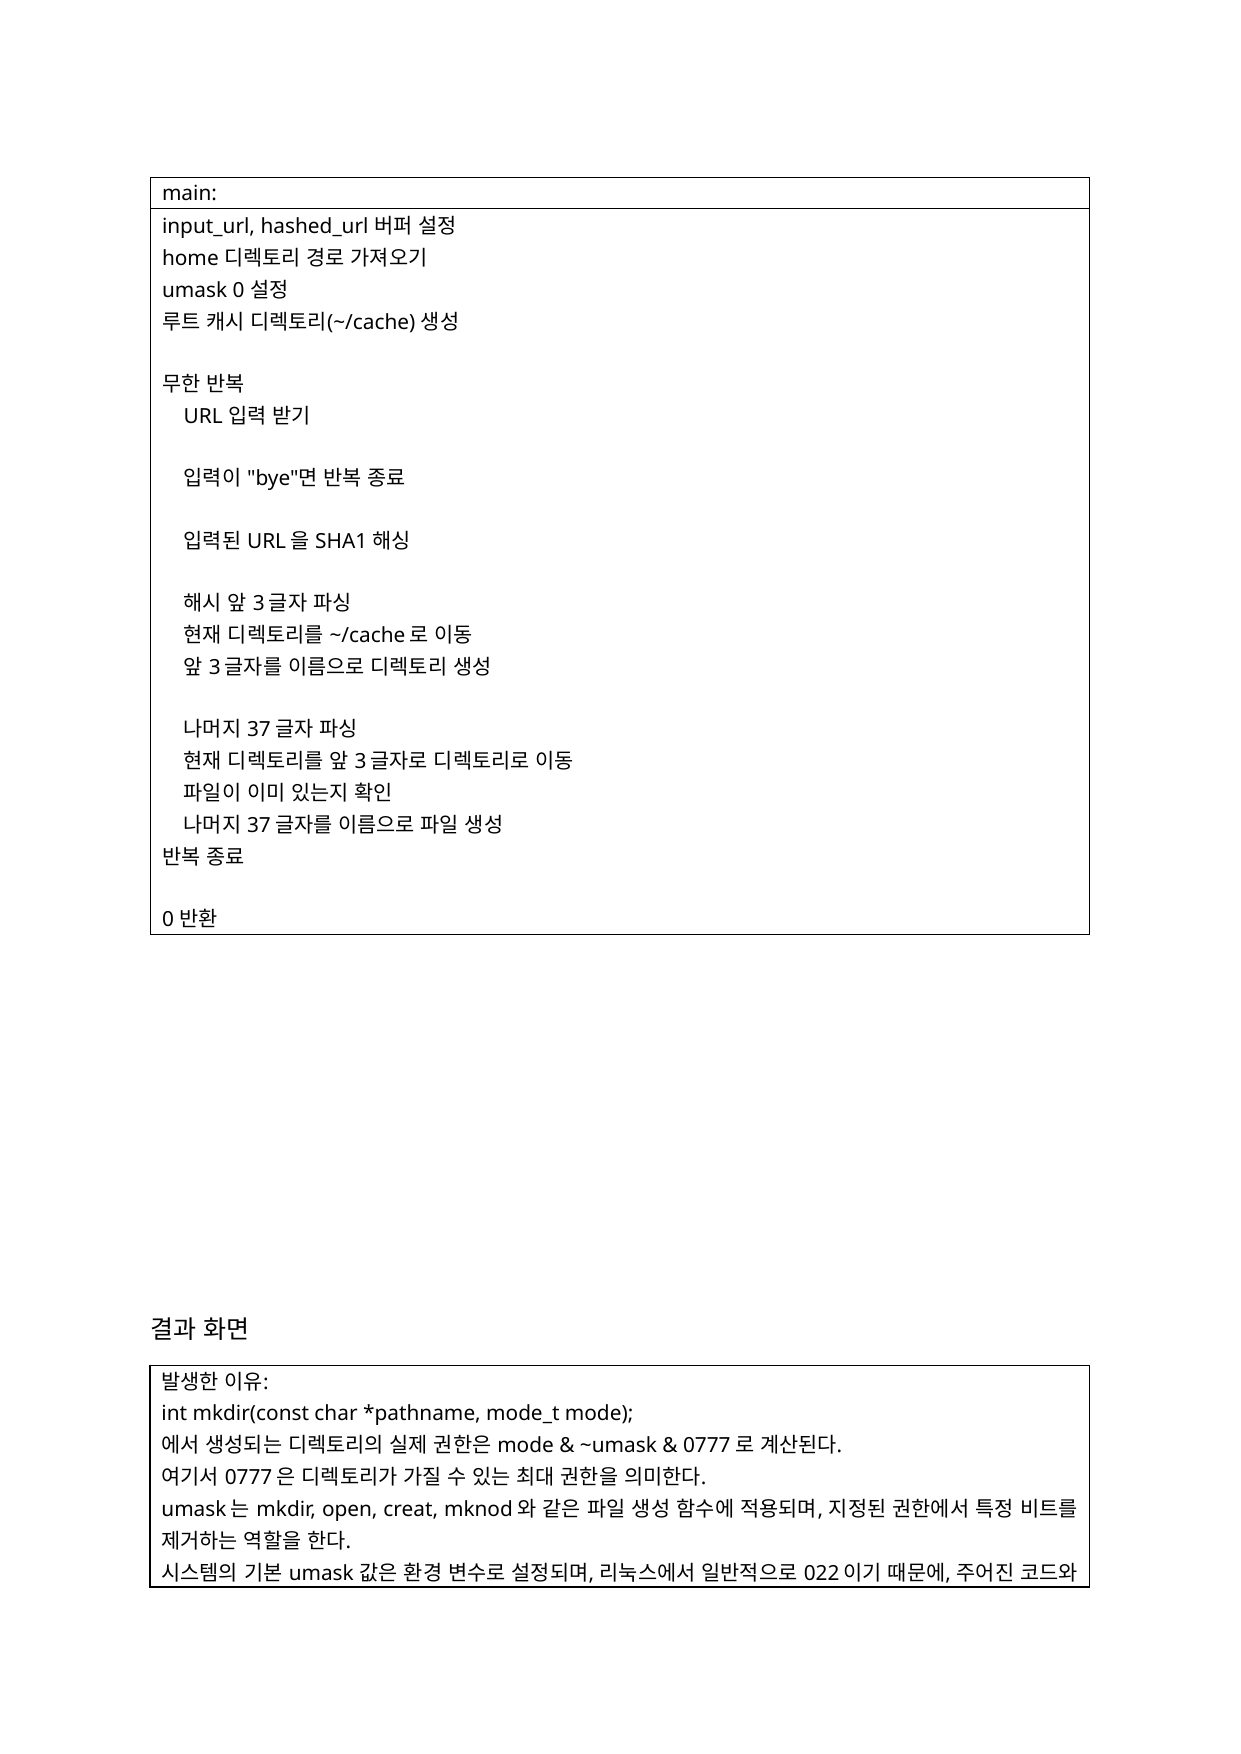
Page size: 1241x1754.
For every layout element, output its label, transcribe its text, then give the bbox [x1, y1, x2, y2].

table_header main: [151, 178, 1089, 208]
table_cell input_url, hashed_url 버퍼 설정 home 디렉토리 경로 가져오기 umask 0 설정 루트 캐시 디렉토리(~/cache) 생성 무한 반복 URL 입력 받기 입력이 "bye"면 반복 종료 입력된 URL을 SHA1 해싱 해시 앞 3글자 파싱 현재 디렉토리를 ~/cache로 이동 앞 3글자를 이름으로 디렉토리 생성 나머지 37글자 파싱 현재 디렉토리를 앞 3글자로 디렉토리로 이동 파일이 이미 있는지 확인 나머지 37글자를 이름으로 파일 생성 반복 종료 0 반환 [151, 209, 1089, 934]
text 결과 화면 [150, 1309, 1090, 1346]
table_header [151, 1366, 1089, 1586]
